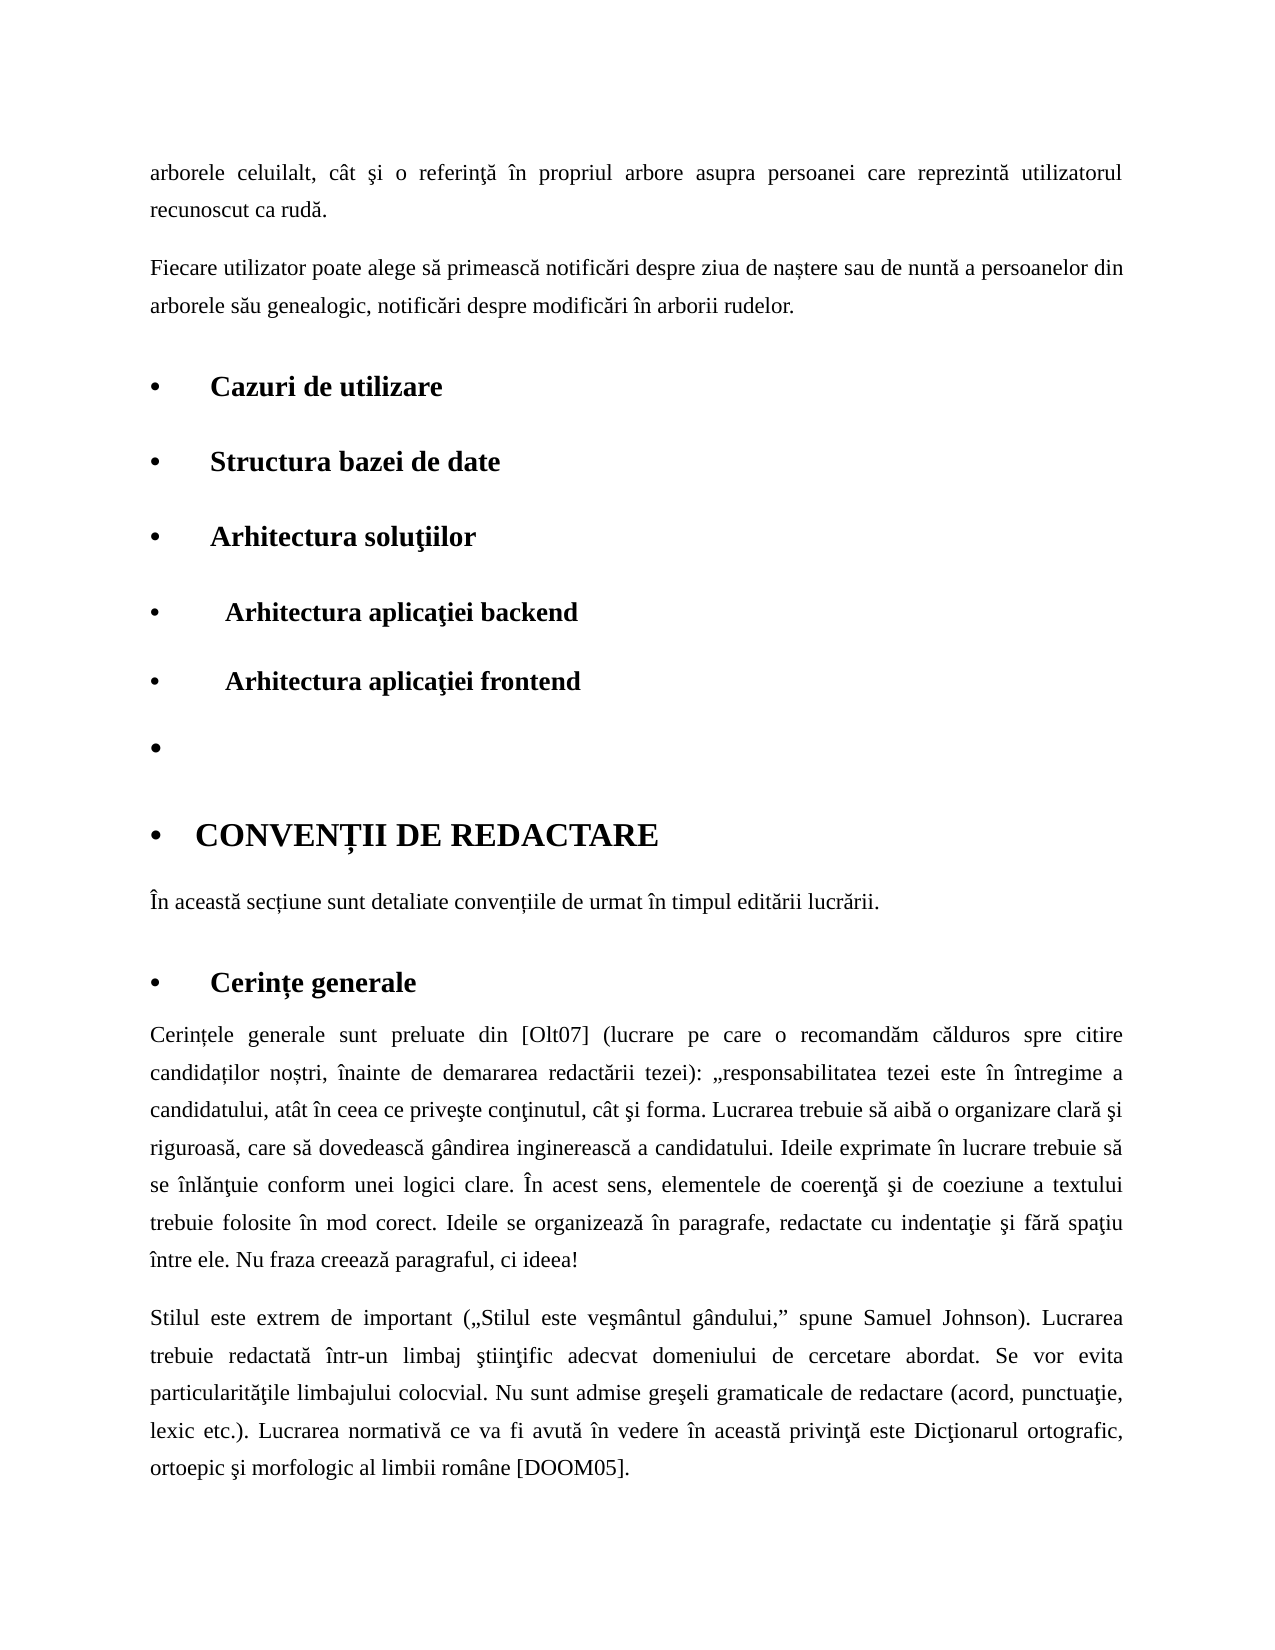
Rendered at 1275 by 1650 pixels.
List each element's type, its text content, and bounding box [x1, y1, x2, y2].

list Cerințe generale [150, 962, 1125, 1000]
list Arhitectura soluţiilor [150, 517, 1125, 554]
list Cazuri de utilizare [150, 367, 1125, 404]
text Cerințele generale sunt preluate din [Olt07] (lucrare pe care o recomandăm călduros spre citire candidaților noștri, înainte de demararea redactării tezei): „responsabilitatea tezei este în întregime a candidatului, atât în ceea ce priveşte conţinutul, cât şi forma. Lucrarea trebuie să aibă o organizare clară şi riguroasă, care să dovedească gândirea inginerească a candidatului. Ideile exprimate în lucrare trebuie să se înlănţuie conform unei logici clare. În acest sens, elementele de coerenţă şi de coeziune a textului trebuie folosite în mod corect. Ideile se organizează în paragrafe, redactate cu indentaţie şi fără spaţiu între ele. Nu fraza creează paragraful, ci ideea! [150, 1012, 1125, 1275]
list Arhitectura aplicaţiei frontend [150, 660, 1125, 698]
list Convenții de redactare [150, 817, 1125, 854]
text Stilul este extrem de important („Stilul este veşmântul gândului,” spune Samuel Johnson). Lucrarea trebuie redactată într-un limbaj ştiinţific adecvat domeniului de cercetare abordat. Se vor evita particularităţile limbajului colocvial. Nu sunt admise greşeli gramaticale de redactare (acord, punctuaţie, lexic etc.). Lucrarea normativă ce va fi avută în vedere în această privinţă este Dicţionarul ortografic, ortoepic şi morfologic al limbii române [DOOM05]. [150, 1296, 1125, 1483]
list Structura bazei de date [150, 442, 1125, 479]
text În această secțiune sunt detaliate convențiile de urmat în timpul editării lucrării. [150, 879, 1125, 917]
list Arhitectura aplicaţiei backend [150, 592, 1125, 629]
text Fiecare utilizator poate alege să primească notificări despre ziua de naștere sau de nuntă a persoanelor din arborele său genealogic, notificări despre modificări în arborii rudelor. [150, 246, 1125, 321]
